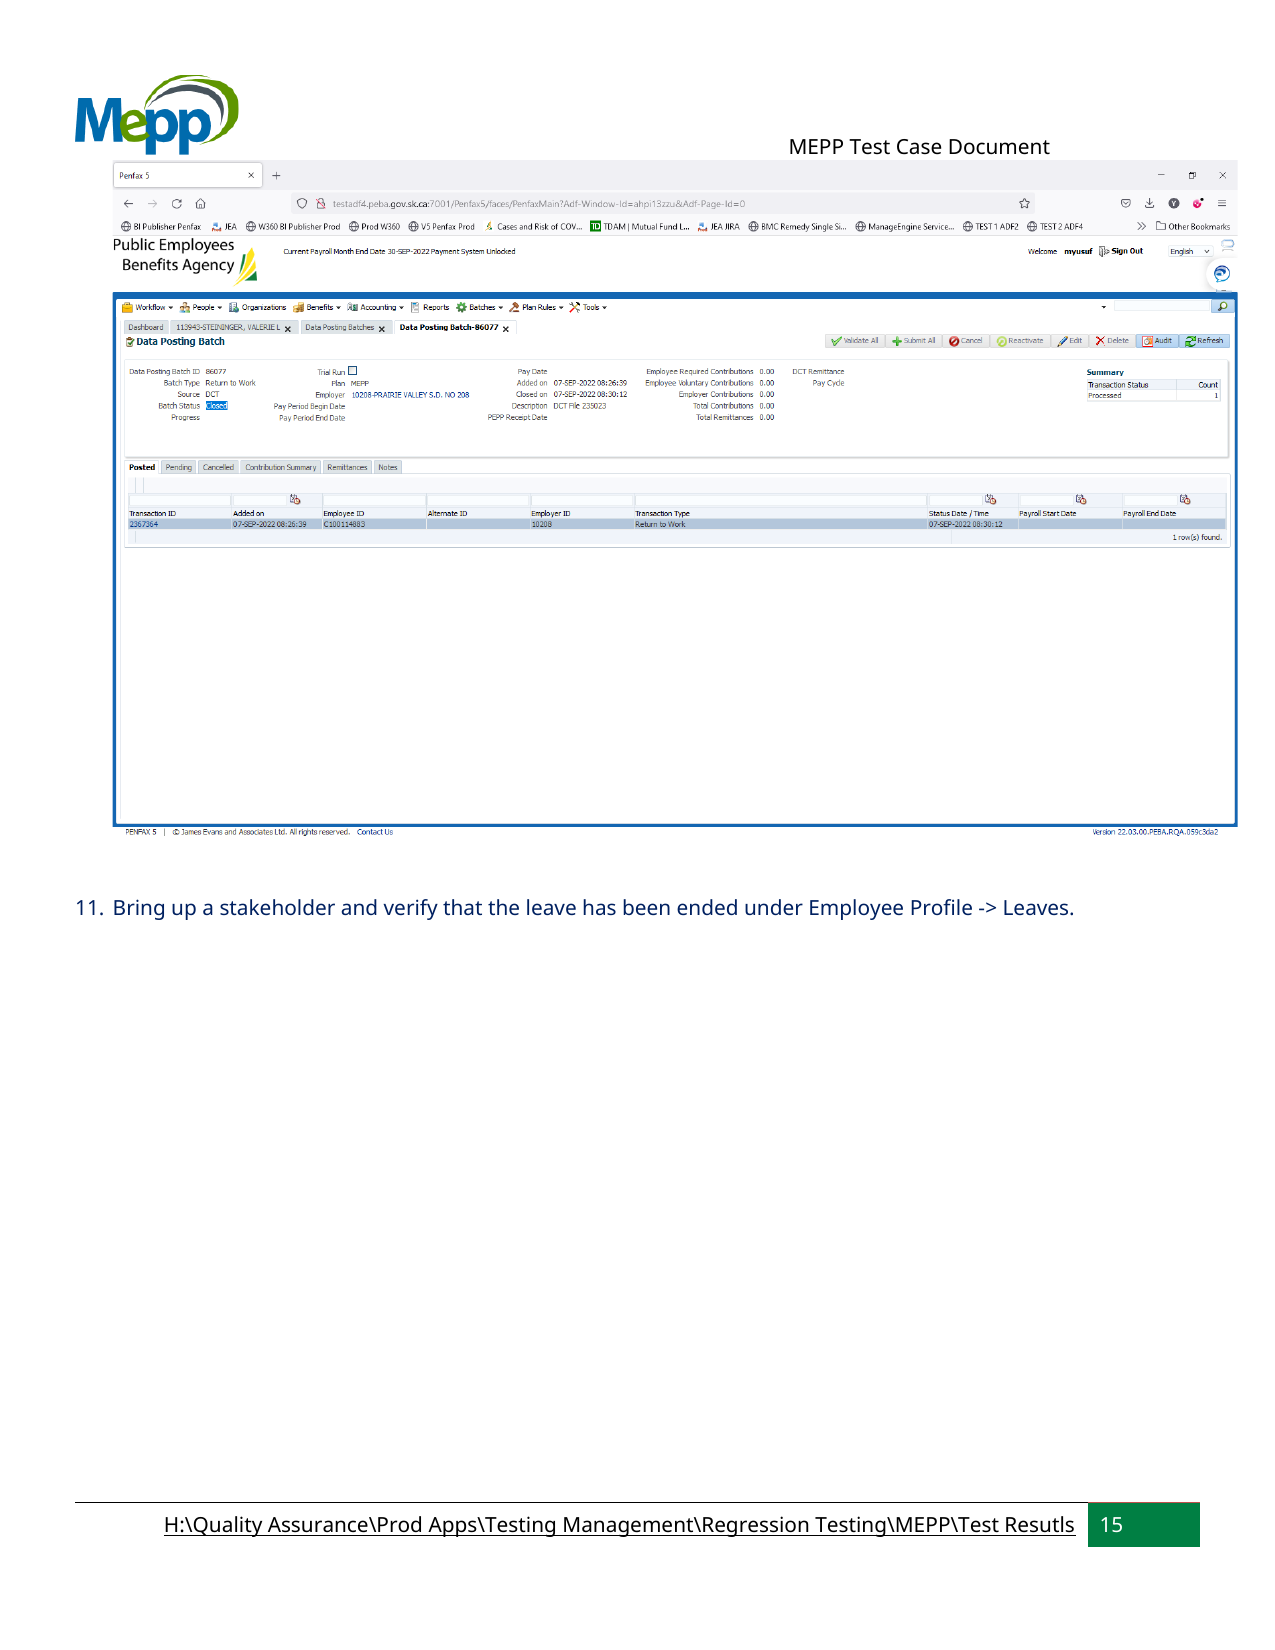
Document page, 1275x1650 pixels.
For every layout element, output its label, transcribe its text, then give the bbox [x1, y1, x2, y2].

picture [112, 160, 1238, 837]
picture [75, 75, 239, 155]
list Bring up a stakeholder and verify that the leave has been ended under Employee Profile -> Leaves. [75, 893, 1200, 922]
